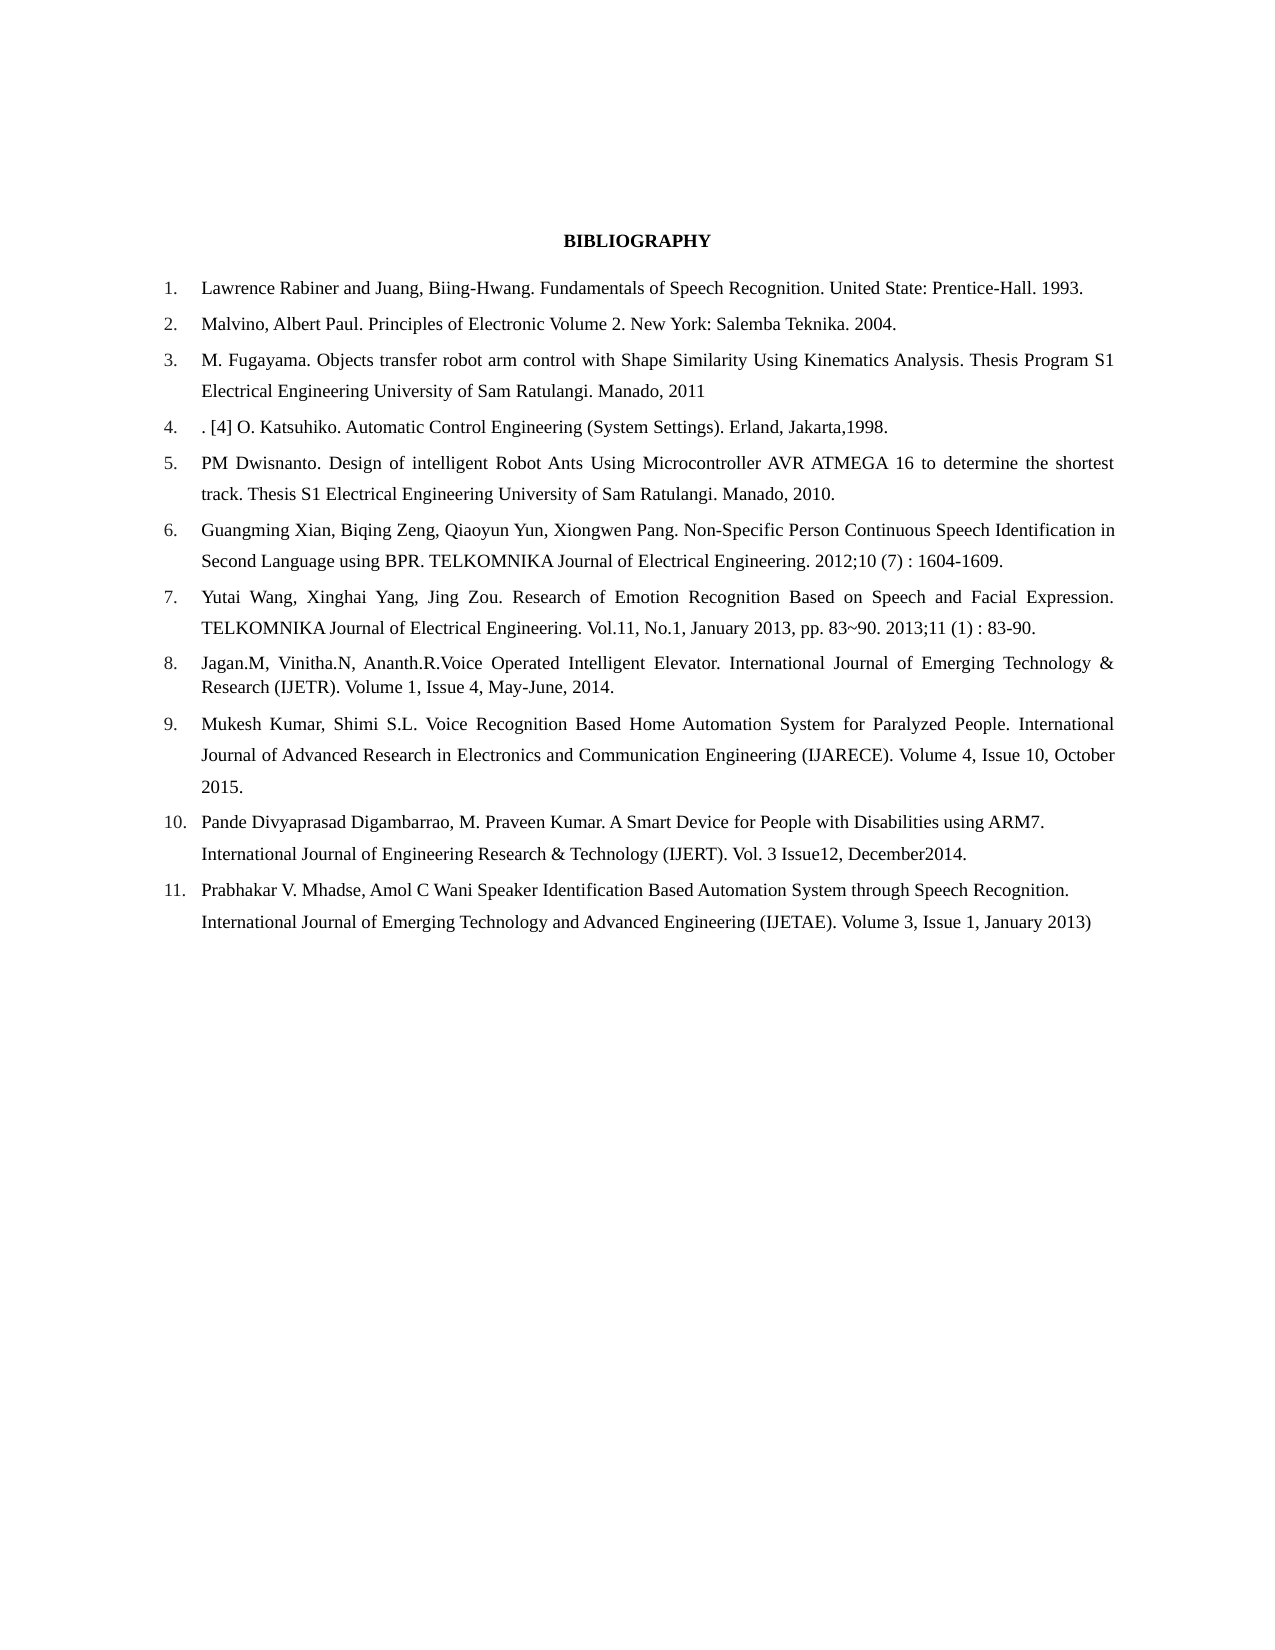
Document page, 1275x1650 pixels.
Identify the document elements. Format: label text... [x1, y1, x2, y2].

list Yutai Wang, Xinghai Yang, Jing Zou. Research of Emotion Recognition Based on Speech and Facial Expression. TELKOMNIKA Journal of Electrical Engineering. Vol.11, No.1, January 2013, pp. 83~90. 2013;11 (1) : 83-90. [163, 586, 1116, 639]
list Pande Divyaprasad Digambarrao, M. Praveen Kumar. A Smart Device for People with Disabilities using ARM7. [163, 811, 1116, 832]
list Jagan.M, Vinitha.N, Ananth.R.Voice Operated Intelligent Elevator. International Journal of Emerging Technology & Research (IJETR). Volume 1, Issue 4, May-June, 2014. [163, 652, 1116, 698]
list Guangming Xian, Biqing Zeng, Qiaoyun Yun, Xiongwen Pang. Non-Specific Person Continuous Speech Identification in Second Language using BPR. TELKOMNIKA Journal of Electrical Engineering. 2012;10 (7) : 1604-1609. [163, 518, 1116, 572]
list Mukesh Kumar, Shimi S.L. Voice Recognition Based Home Automation System for Paralyzed People. International Journal of Advanced Research in Electronics and Communication Engineering (IJARECE). Volume 4, Issue 10, October 2015. [163, 712, 1116, 797]
list Prabhakar V. Mhadse, Amol C Wani Speaker Identification Based Automation System through Speech Recognition. [163, 879, 1116, 900]
subtitle BIBLIOGRAPHY [195, 229, 1080, 251]
list Malvino, Albert Paul. Principles of Electronic Volume 2. New York: Salemba Teknika. 2004. [163, 313, 1116, 334]
text International Journal of Emerging Technology and Advanced Engineering (IJETAE). Volume 3, Issue 1, January 2013) [201, 911, 1116, 932]
list Lawrence Rabiner and Juang, Biing-Hwang. Fundamentals of Speech Recognition. United State: Prentice-Hall. 1993. [163, 277, 1116, 298]
list PM Dwisnanto. Design of intelligent Robot Ants Using Microcontroller AVR ATMEGA 16 to determine the shortest track. Thesis S1 Electrical Engineering University of Sam Ratulangi. Manado, 2010. [163, 452, 1116, 504]
list . [4] O. Katsuhiko. Automatic Control Engineering (System Settings). Erland, Jakarta,1998. [163, 416, 1116, 437]
list M. Fugayama. Objects transfer robot arm control with Shape Similarity Using Kinematics Analysis. Thesis Program S1 Electrical Engineering University of Sam Ratulangi. Manado, 2011 [163, 349, 1116, 402]
text International Journal of Engineering Research & Technology (IJERT). Vol. 3 Issue12, December2014. [201, 843, 1116, 864]
